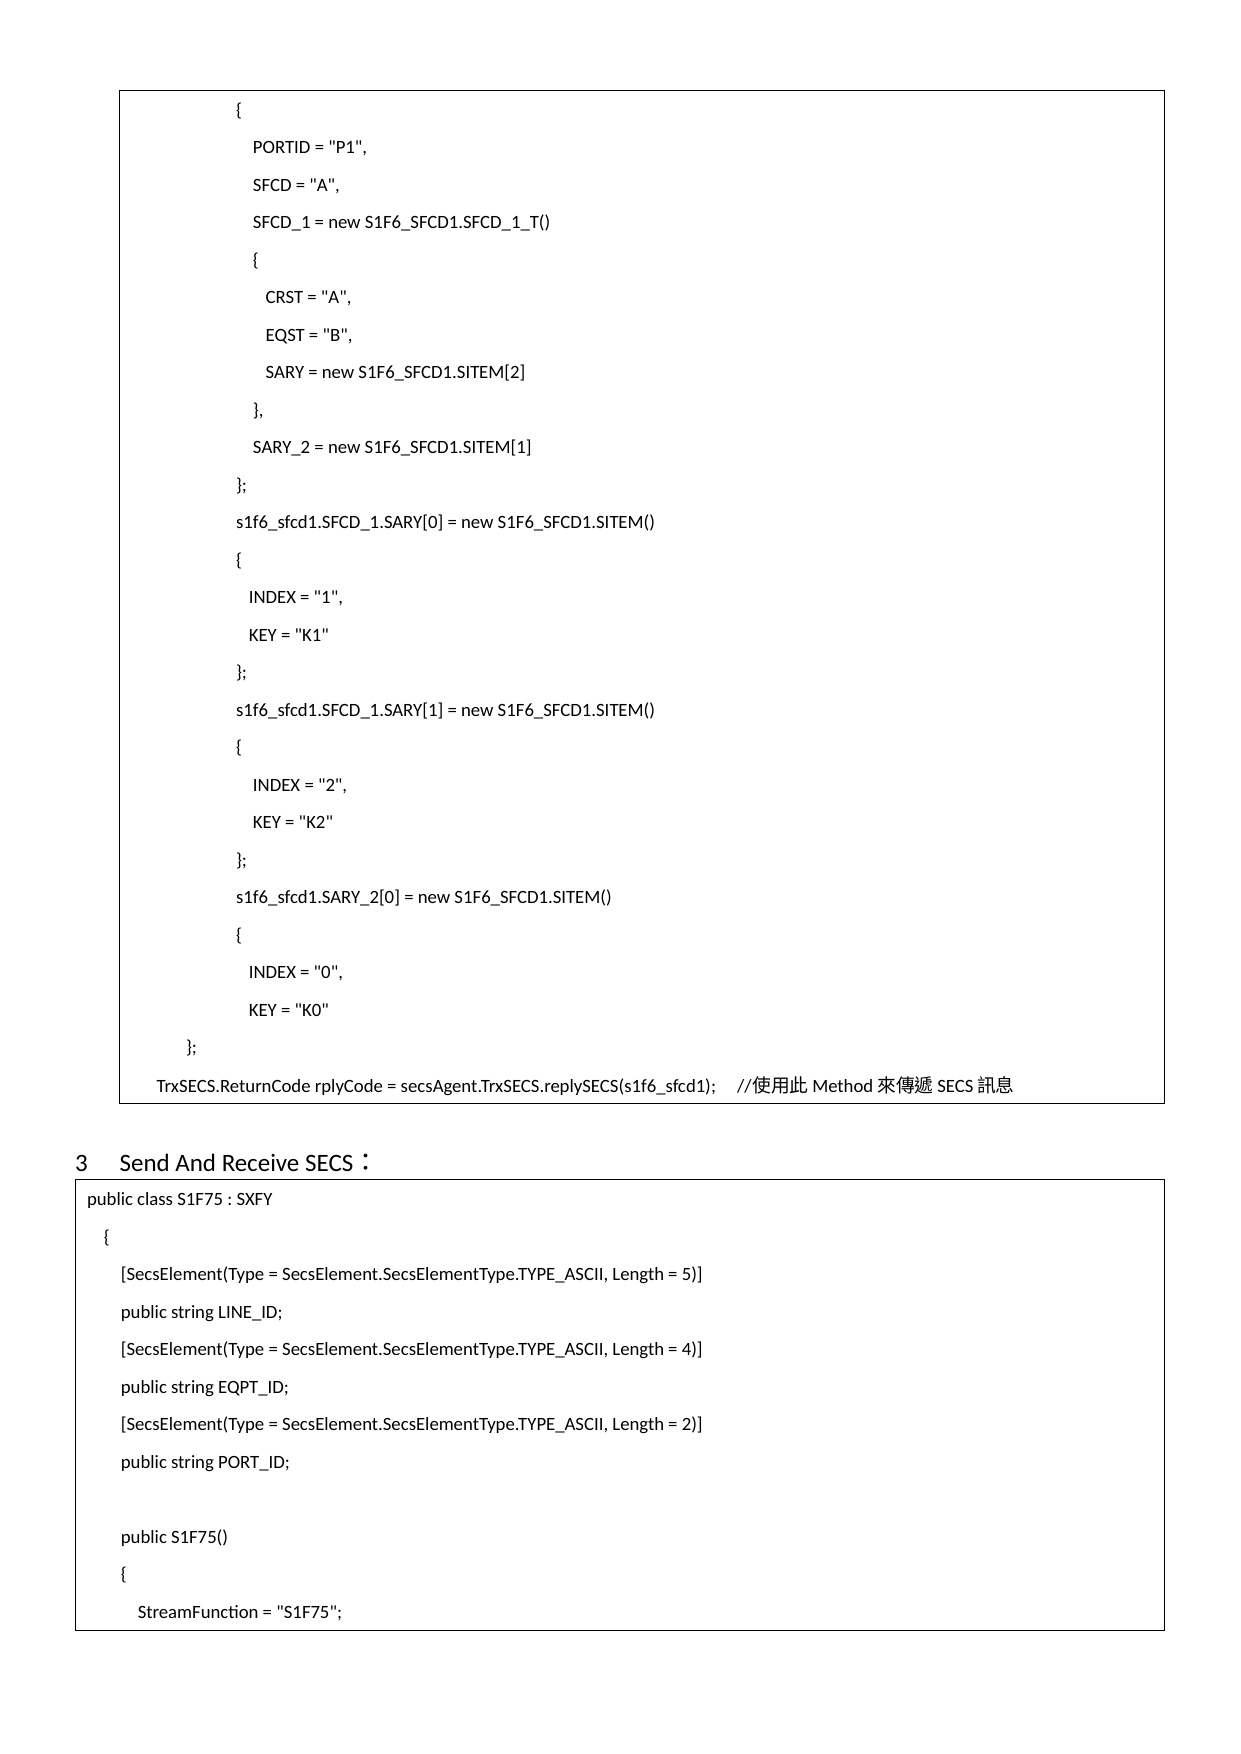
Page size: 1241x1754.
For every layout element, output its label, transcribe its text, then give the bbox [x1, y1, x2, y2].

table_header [120, 91, 1164, 1103]
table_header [76, 1180, 1164, 1630]
list Send And Receive SECS： [75, 1142, 1165, 1179]
